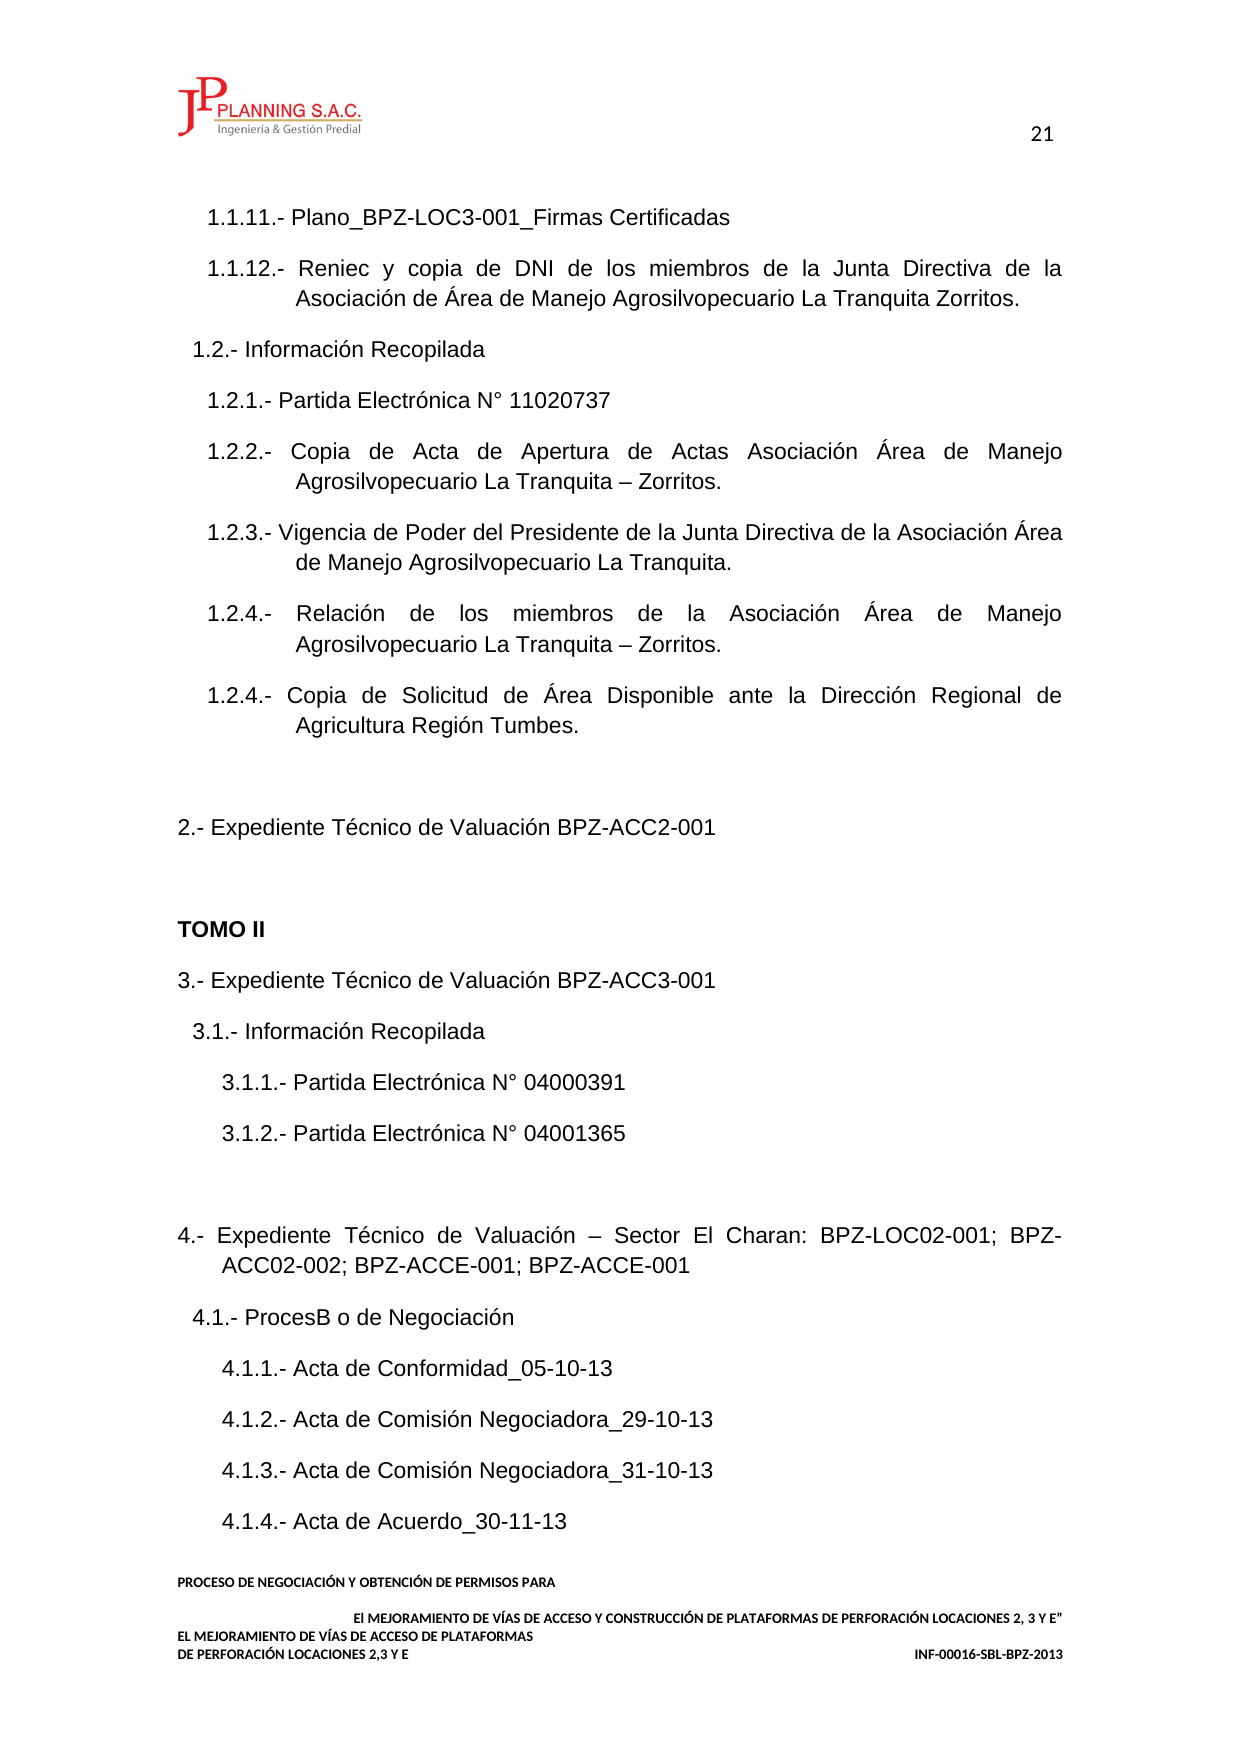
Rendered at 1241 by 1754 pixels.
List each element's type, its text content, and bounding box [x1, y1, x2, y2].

text 1.2.2.- Copia de Acta de Apertura de Actas Asociación Área de Manejo Agrosilvopecuario La Tranquita – Zorritos. [207, 438, 1063, 494]
text 1.2.1.- Partida Electrónica N° 11020737 [207, 387, 1063, 413]
text 4.1.3.- Acta de Comisión Negociadora_31-10-13 [222, 1457, 1063, 1483]
text 4.1.- ProcesB o de Negociación [192, 1303, 1063, 1330]
text 1.1.11.- Plano_BPZ-LOC3-001_Firmas Certificadas [207, 203, 1063, 230]
text 2.- Expediente Técnico de Valuación BPZ-ACC2-001 [177, 814, 1063, 840]
text 3.1.- Información Recopilada [192, 1018, 1063, 1044]
text 3.1.2.- Partida Electrónica N° 04001365 [222, 1120, 1063, 1146]
text TOMO II [177, 916, 1063, 942]
text 3.1.1.- Partida Electrónica N° 04000391 [222, 1069, 1063, 1095]
text 1.2.4.- Relación de los miembros de la Asociación Área de Manejo Agrosilvopecuario La Tranquita – Zorritos. [207, 600, 1063, 657]
text 4.1.4.- Acta de Acuerdo_30-11-13 [222, 1508, 1063, 1534]
text 4.- Expediente Técnico de Valuación – Sector El Charan: BPZ-LOC02-001; BPZ-ACC02-002; BPZ-ACCE-001; BPZ-ACCE-001 [177, 1222, 1063, 1279]
text 4.1.1.- Acta de Conformidad_05-10-13 [222, 1354, 1063, 1381]
text 3.- Expediente Técnico de Valuación BPZ-ACC3-001 [177, 967, 1063, 993]
text 1.2.- Información Recopilada [192, 336, 1063, 362]
text 1.2.3.- Vigencia de Poder del Presidente de la Junta Directiva de la Asociación Área de Manejo Agrosilvopecuario La Tranquita. [207, 519, 1063, 576]
picture [177, 73, 369, 142]
text 1.2.4.- Copia de Solicitud de Área Disponible ante la Dirección Regional de Agricultura Región Tumbes. [207, 682, 1063, 738]
text 4.1.2.- Acta de Comisión Negociadora_29-10-13 [222, 1406, 1063, 1432]
text 1.1.12.- Reniec y copia de DNI de los miembros de la Junta Directiva de la Asociación de Área de Manejo Agrosilvopecuario La Tranquita Zorritos. [207, 254, 1063, 311]
